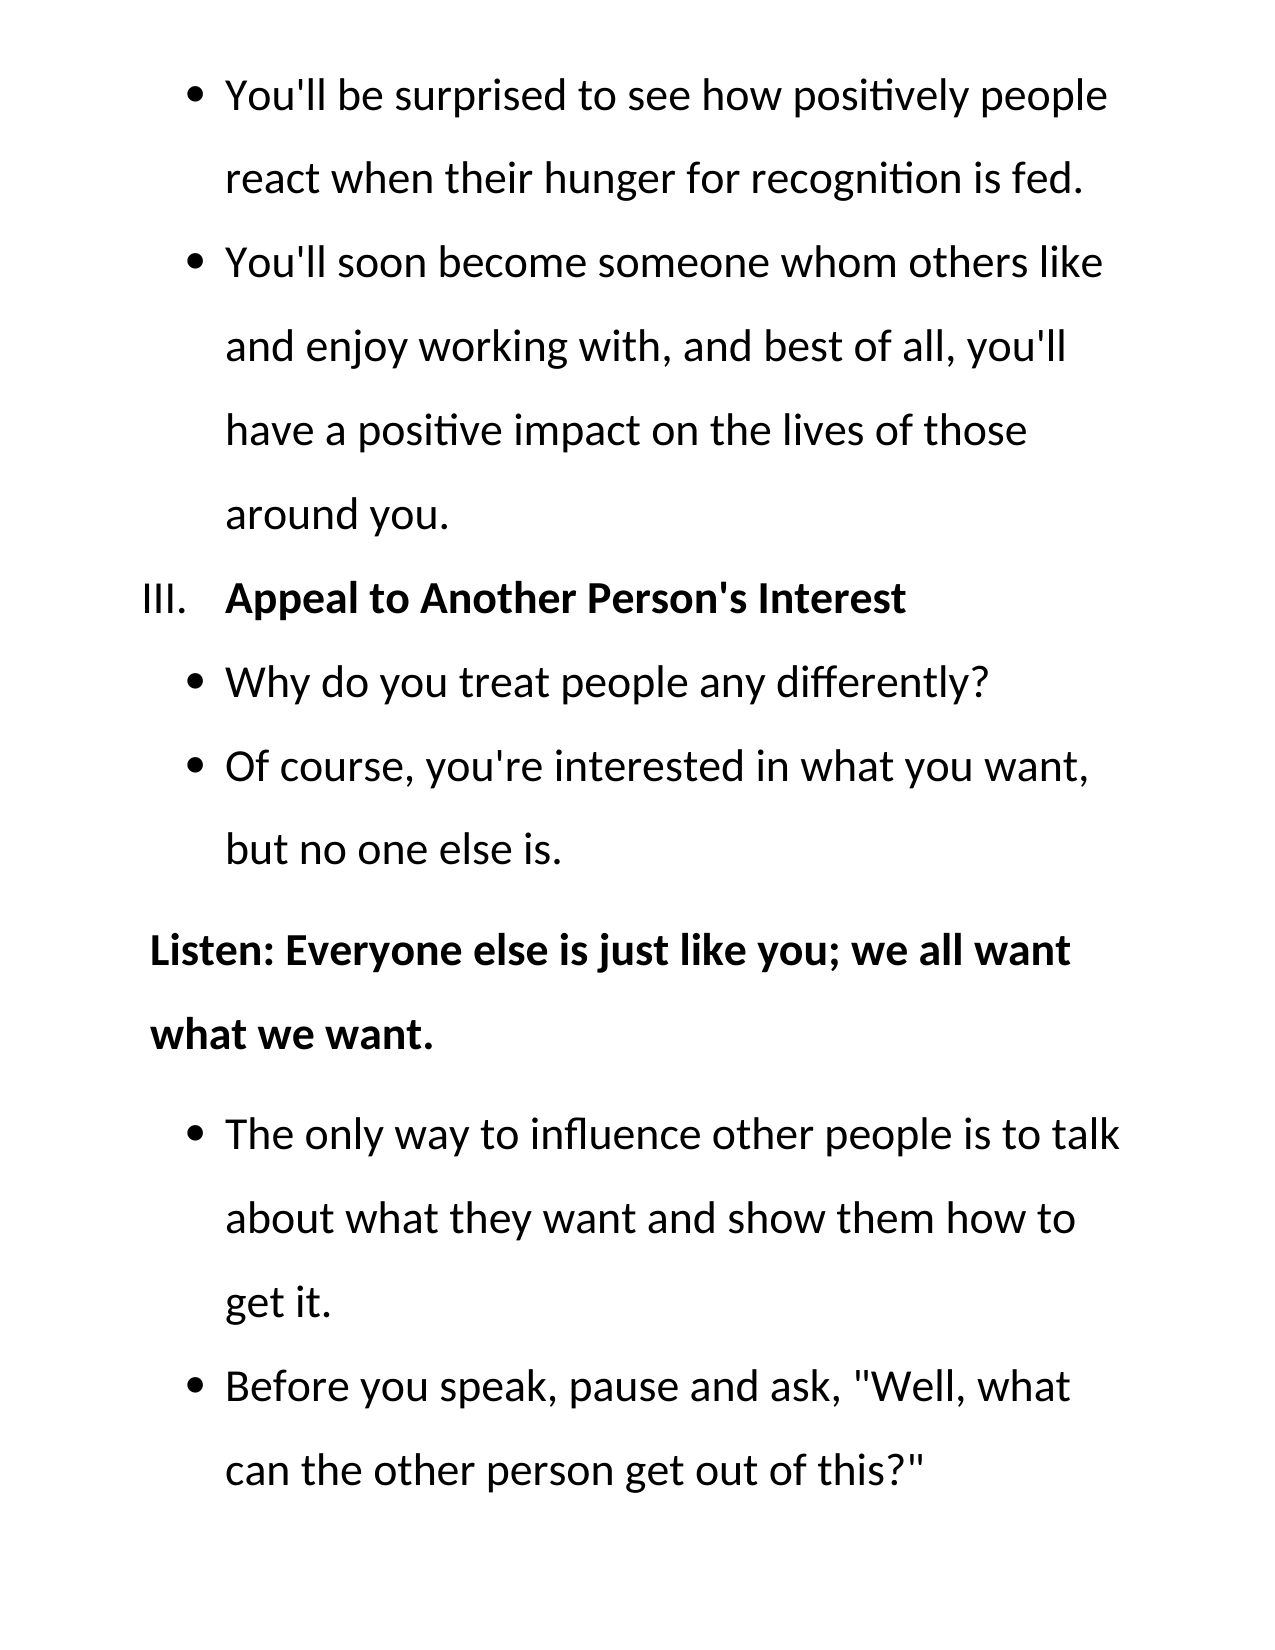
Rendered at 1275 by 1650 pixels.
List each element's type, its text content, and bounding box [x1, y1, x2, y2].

list Of course, you're interested in what you want, but no one else is. [187, 736, 1125, 876]
text Listen: Everyone else is just like you; we all want what we want. [150, 921, 1125, 1061]
list Appeal to Another Person's Interest [187, 569, 1125, 625]
list You'll soon become someone whom others like and enjoy working with, and best of all, you'll have a positive impact on the lives of those around you. [187, 233, 1125, 541]
list Before you speak, pause and ask, "Well, what can the other person get out of this?" [187, 1357, 1125, 1497]
list Why do you treat people any differently? [187, 653, 1125, 708]
list You'll be surprised to see how positively people react when their hunger for recognition is fed. [187, 66, 1125, 205]
list The only way to influence other people is to talk about what they want and show them how to get it. [187, 1105, 1125, 1329]
